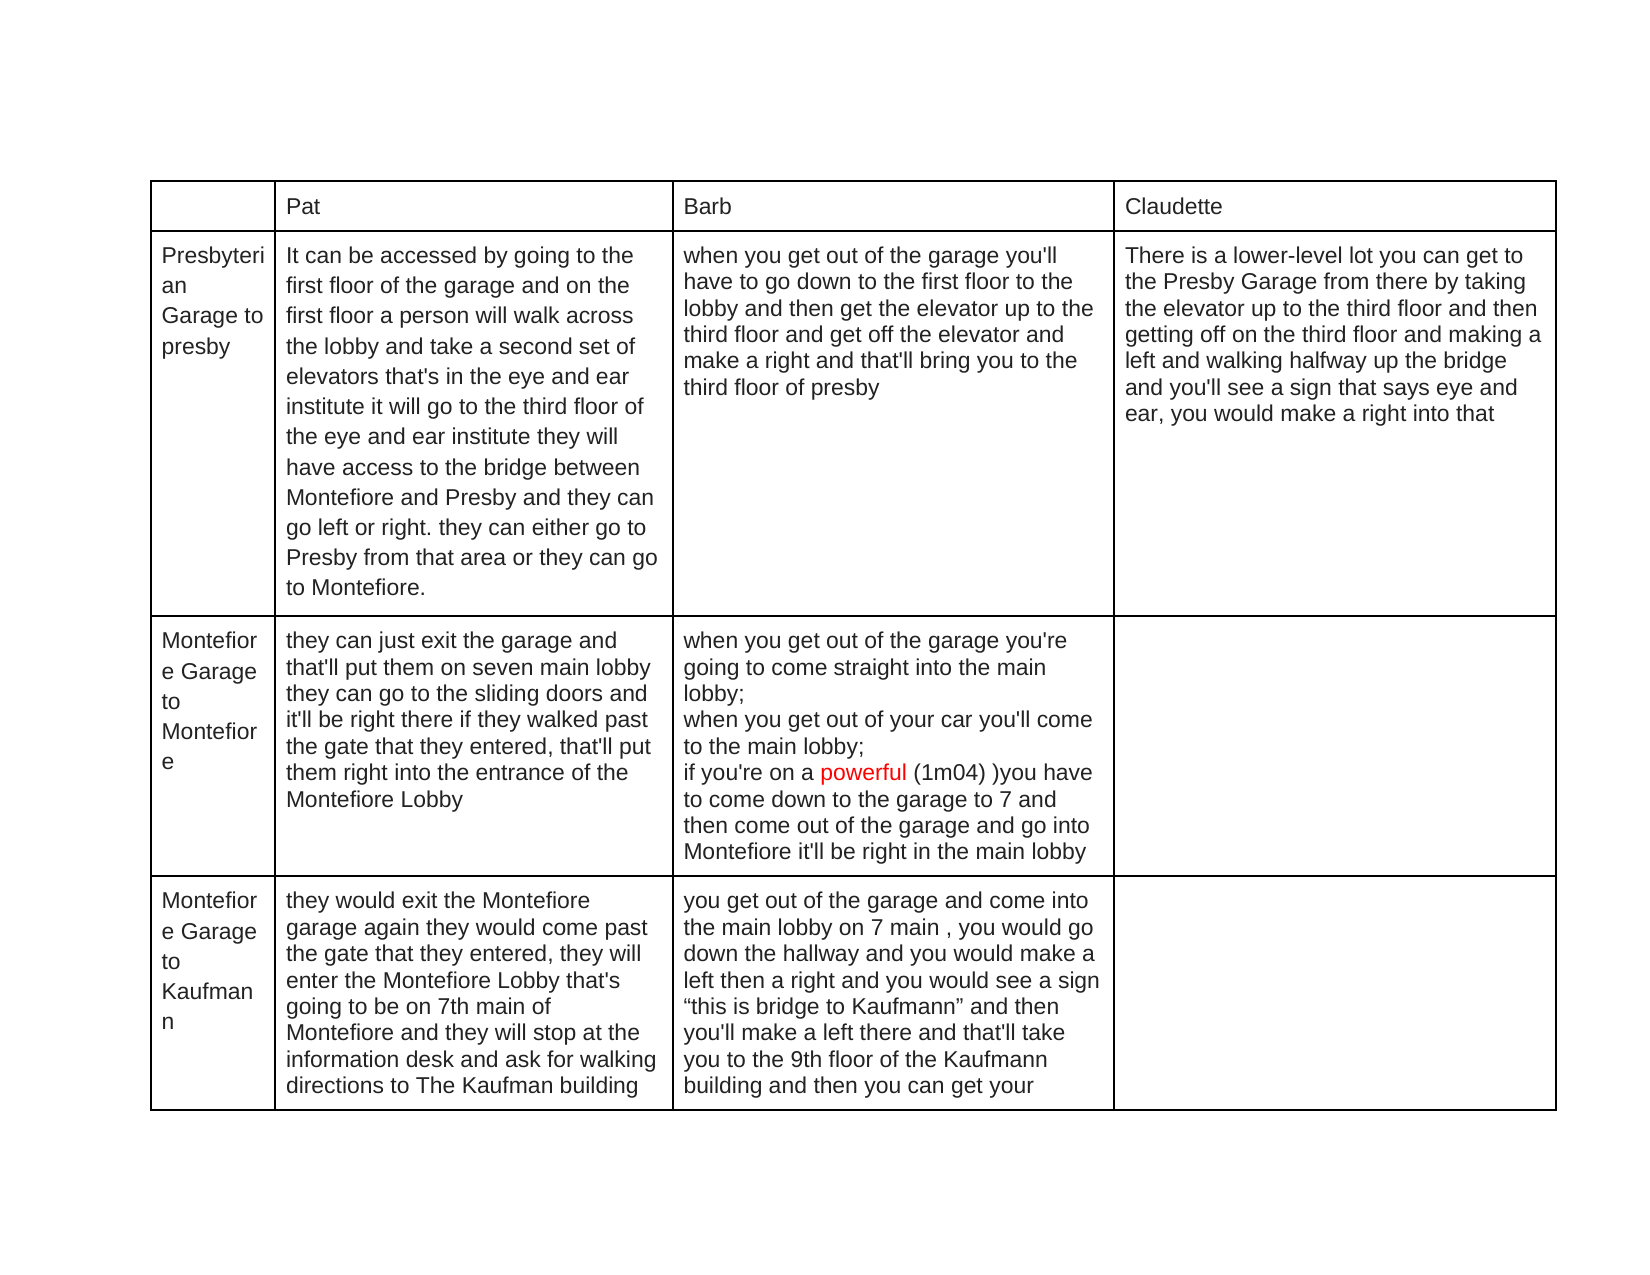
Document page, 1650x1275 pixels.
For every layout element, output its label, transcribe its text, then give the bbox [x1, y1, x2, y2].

table_cell when you get out of the garage you're going to come straight into the main lobby; when you get out of your car you'll come to the main lobby; if you're on a powerful (1m04) )you have to come down to the garage to 7 and then come out of the garage and go into Montefiore it'll be right in the main lobby [674, 617, 1113, 875]
table_header [152, 182, 274, 229]
table_header Pat [276, 182, 672, 229]
table_cell [1115, 877, 1555, 1109]
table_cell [674, 877, 1113, 1109]
table_cell It can be accessed by going to the first floor of the garage and on the first floor a person will walk across the lobby and take a second set of elevators that's in the eye and ear institute it will go to the third floor of the eye and ear institute they will have access to the bridge between Montefiore and Presby and they can go left or right. they can either go to Presby from that area or they can go to Montefiore. [276, 232, 672, 615]
table_cell Montefiore Garage to Montefiore [152, 617, 274, 875]
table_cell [152, 877, 274, 1109]
table_cell when you get out of the garage you'll have to go down to the first floor to the lobby and then get the elevator up to the third floor and get off the elevator and make a right and that'll bring you to the third floor of presby [674, 232, 1113, 615]
table_cell [1115, 617, 1555, 875]
table_header Barb [674, 182, 1113, 229]
table_cell Presbyterian Garage to presby [152, 232, 274, 615]
table_cell There is a lower-level lot you can get to the Presby Garage from there by taking the elevator up to the third floor and then getting off on the third floor and making a left and walking halfway up the bridge and you'll see a sign that says eye and ear, you would make a right into that [1115, 232, 1555, 615]
table_cell they can just exit the garage and that'll put them on seven main lobby they can go to the sliding doors and it'll be right there if they walked past the gate that they entered, that'll put them right into the entrance of the Montefiore Lobby [276, 617, 672, 875]
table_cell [276, 877, 672, 1109]
table_header Claudette [1115, 182, 1555, 229]
